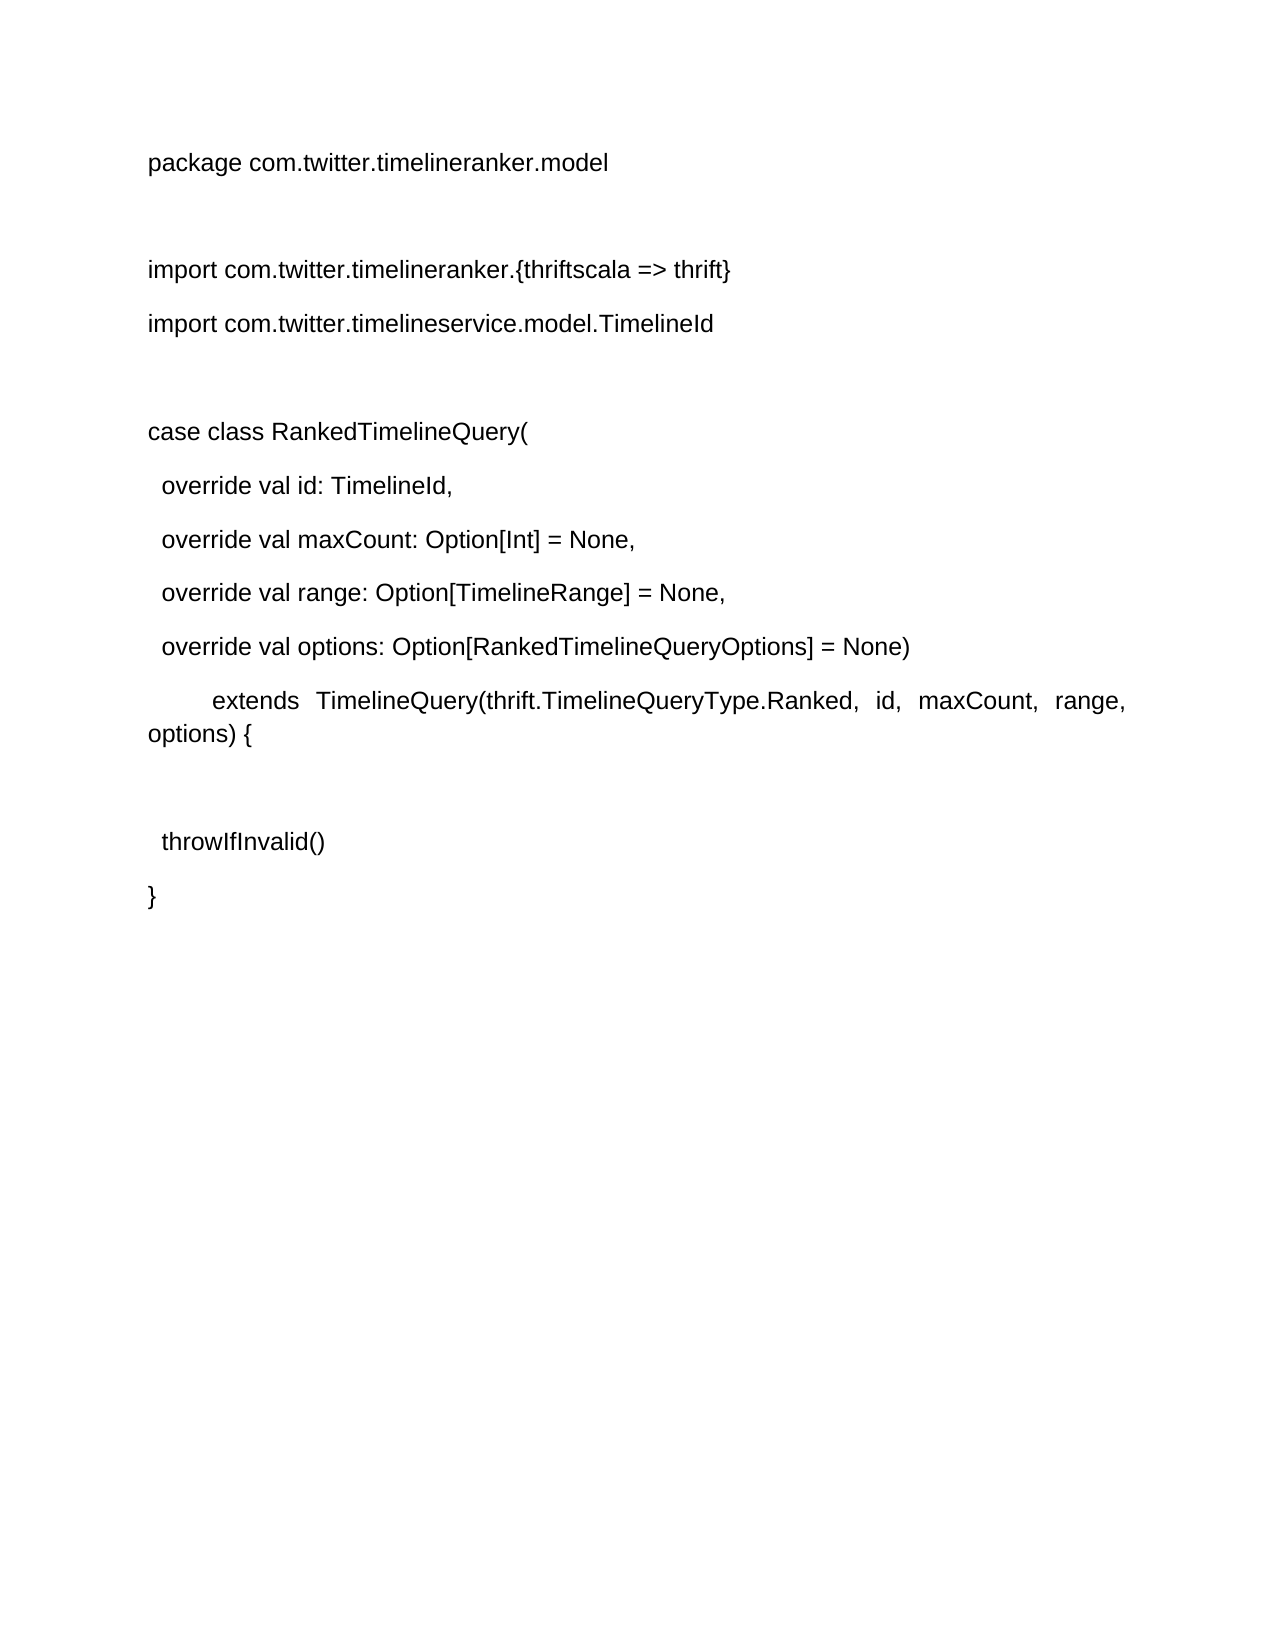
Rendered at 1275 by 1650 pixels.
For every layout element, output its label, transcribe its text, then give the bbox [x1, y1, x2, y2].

text package com.twitter.timelineranker.model [148, 148, 1127, 176]
text throwIfInvalid() [148, 827, 1127, 856]
text extends TimelineQuery(thrift.TimelineQueryType.Ranked, id, maxCount, range, options) { [148, 686, 1127, 748]
text import com.twitter.timelineservice.model.TimelineId [148, 309, 1127, 338]
text override val maxCount: Option[Int] = None, [148, 524, 1127, 553]
text case class RankedTimelineQuery( [148, 417, 1127, 446]
text override val options: Option[RankedTimelineQueryOptions] = None) [148, 632, 1127, 661]
text import com.twitter.timelineranker.{thriftscala => thrift} [148, 255, 1127, 284]
text } [148, 881, 1127, 909]
text override val id: TimelineId, [148, 471, 1127, 499]
text override val range: Option[TimelineRange] = None, [148, 578, 1127, 607]
